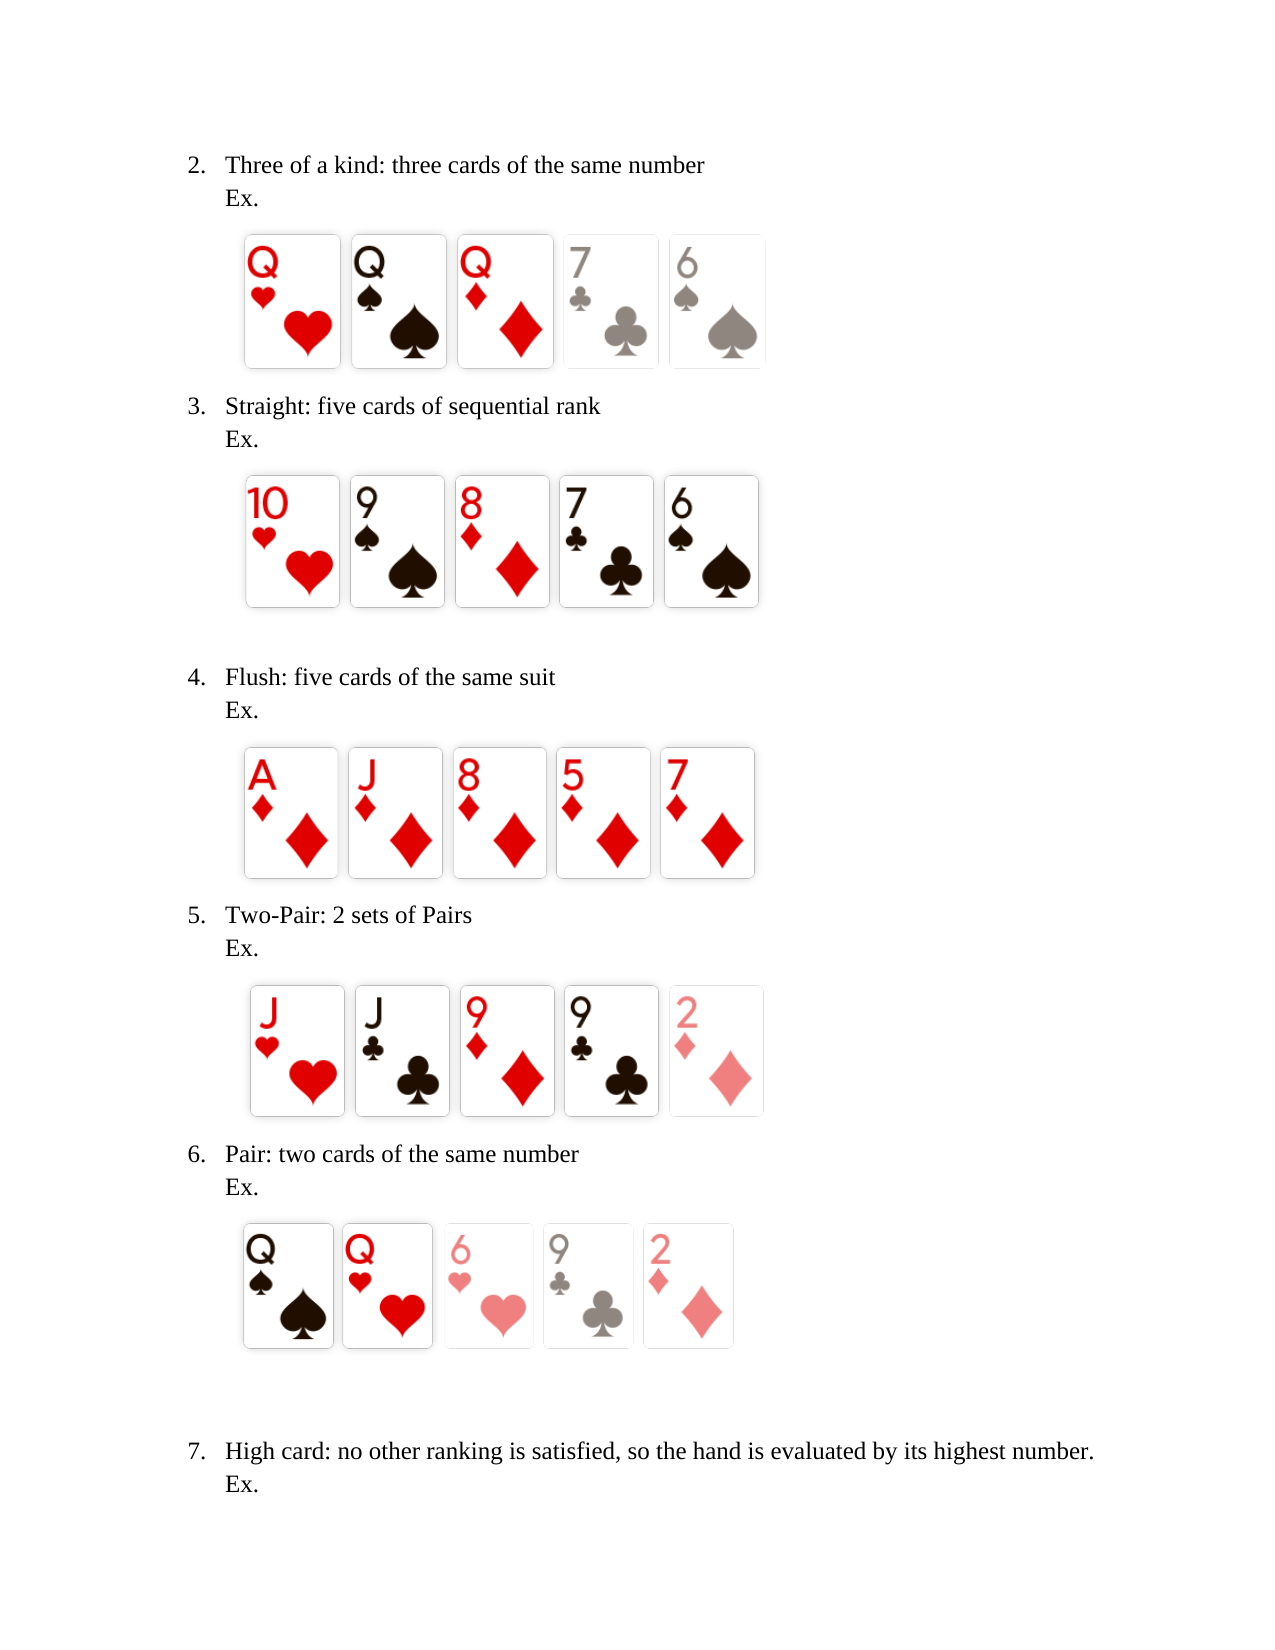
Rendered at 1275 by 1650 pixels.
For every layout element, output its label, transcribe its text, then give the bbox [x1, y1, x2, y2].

text Ex. [225, 424, 1125, 453]
text Ex. [225, 183, 1125, 212]
text Ex. [225, 933, 1125, 962]
picture [225, 728, 775, 897]
text Ex. [225, 696, 1125, 724]
list Flush: five cards of the same suit [187, 662, 1125, 691]
list Straight: five cards of sequential rank [187, 391, 1125, 420]
picture [225, 1205, 753, 1366]
picture [225, 216, 786, 387]
list Three of a kind: three cards of the same number [187, 150, 1125, 179]
picture [231, 966, 784, 1135]
picture [225, 457, 778, 626]
list Pair: two cards of the same number [187, 1139, 1125, 1168]
text Ex. [225, 1172, 1125, 1201]
text Ex. [225, 1469, 1125, 1498]
list High card: no other ranking is satisfied, so the hand is evaluated by its highest number. [187, 1436, 1125, 1465]
list Two-Pair: 2 sets of Pairs [187, 900, 1125, 929]
